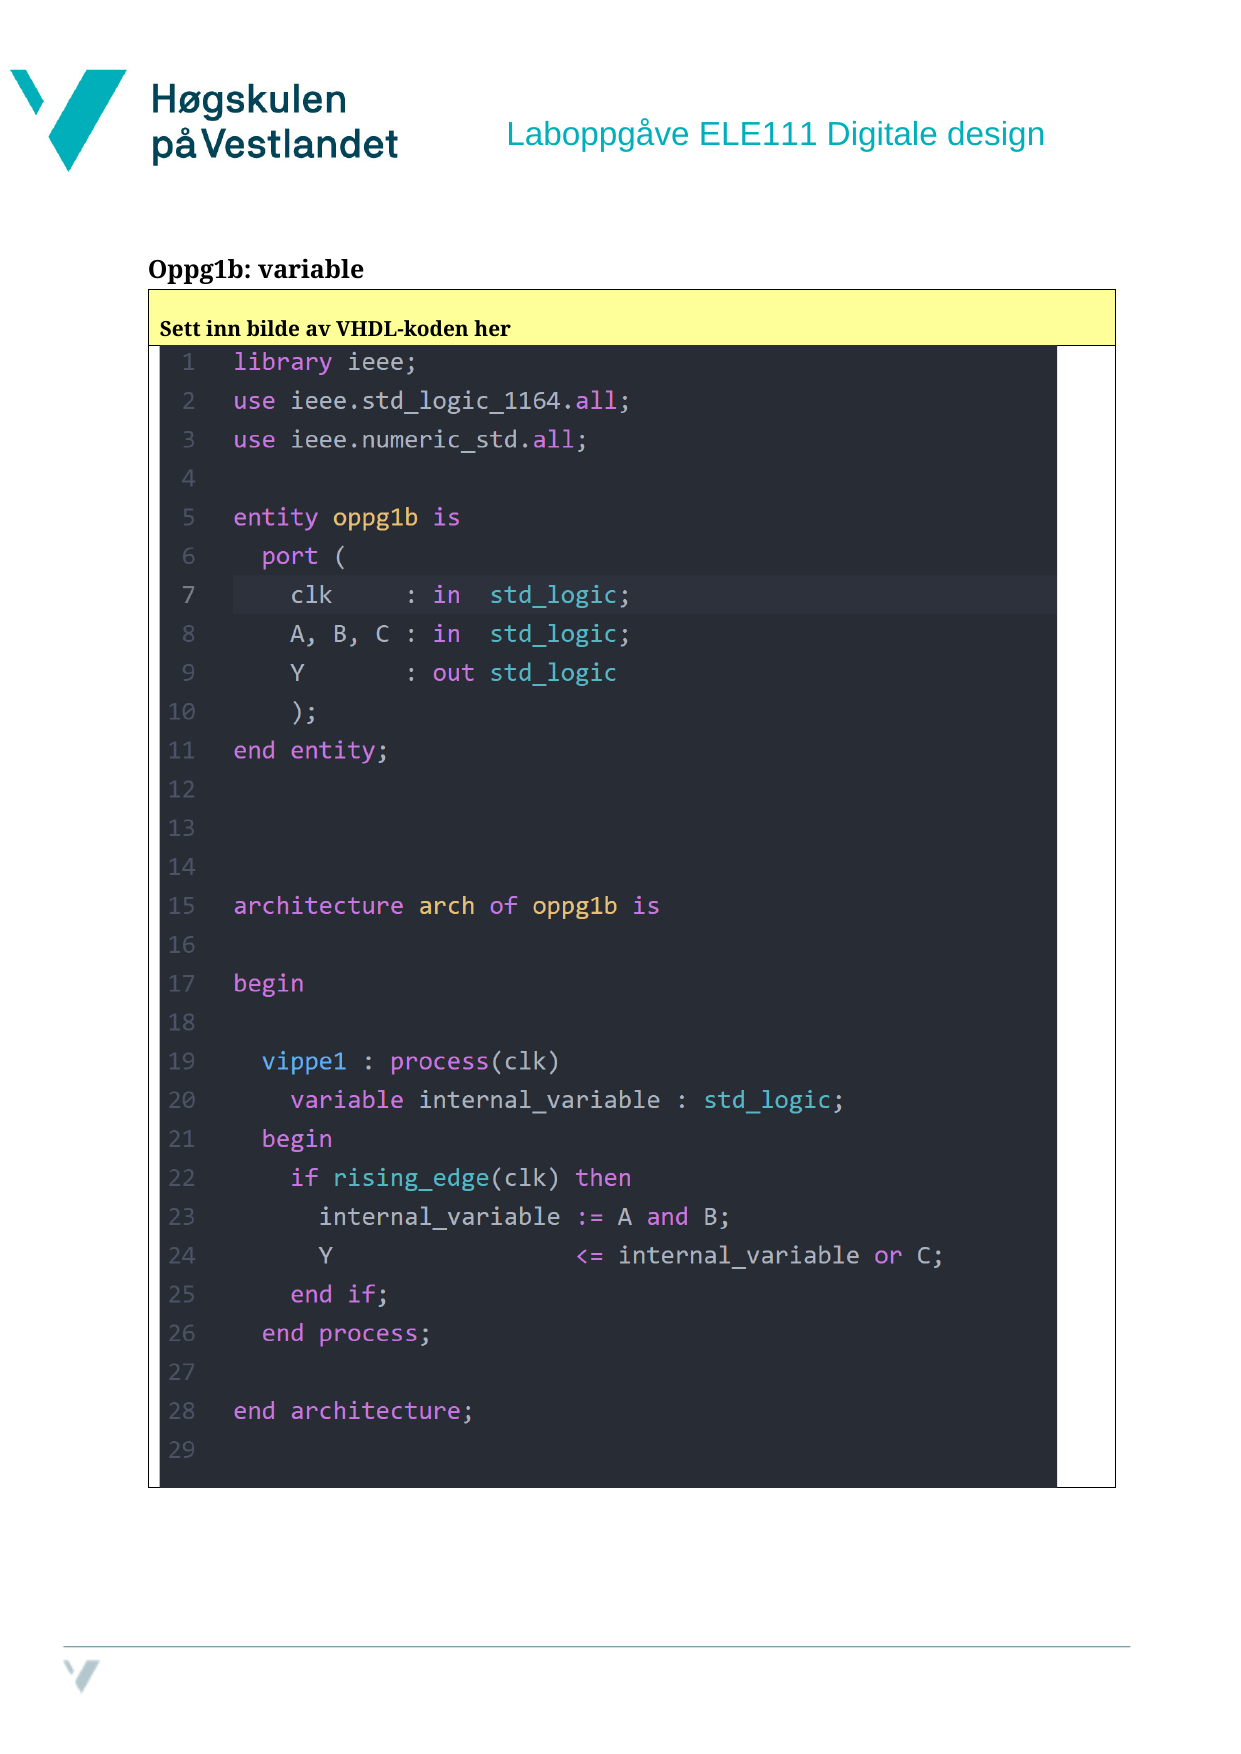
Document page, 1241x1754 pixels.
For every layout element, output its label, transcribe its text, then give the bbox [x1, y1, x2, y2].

picture [394, 140, 398, 154]
picture [10, 69, 398, 172]
picture [159, 345, 1058, 1488]
table_cell [1058, 346, 1115, 1487]
subtitle Oppg1b: variable [148, 252, 1045, 286]
table_cell [149, 346, 159, 1487]
table_header Sett inn bilde av VHDL-koden her [149, 290, 1115, 345]
picture [62, 1646, 1131, 1696]
